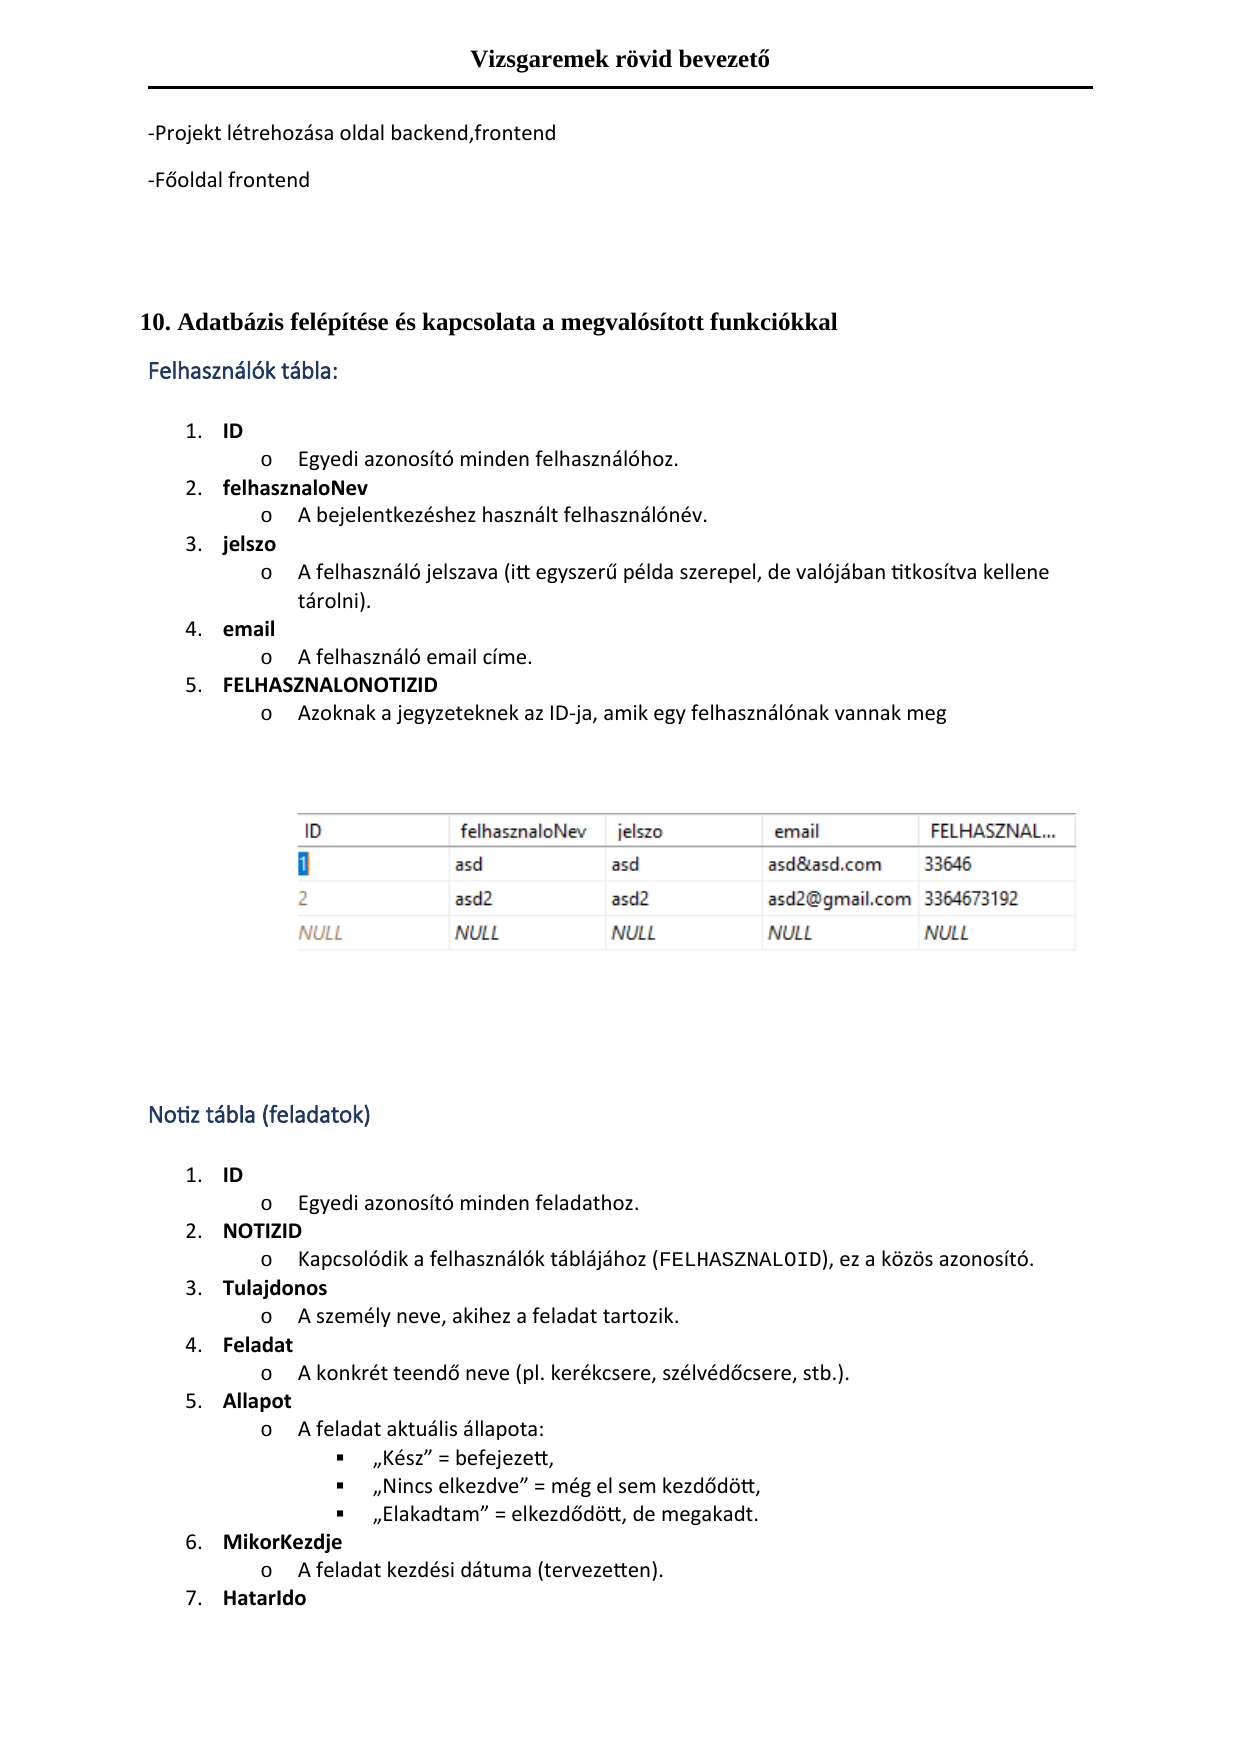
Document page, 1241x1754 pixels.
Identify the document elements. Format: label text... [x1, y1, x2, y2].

list A bejelentkezéshez használt felhasználónév. [260, 501, 1093, 529]
list „Kész” = befejezett, [335, 1443, 1093, 1471]
list A felhasználó jelszava (itt egyszerű példa szerepel, de valójában titkosítva kellene tárolni). [260, 557, 1093, 614]
list Adatbázis felépítése és kapcsolata a megvalósított funkciókkal [139, 307, 1093, 335]
list felhasznaloNev [185, 473, 1093, 501]
list Egyedi azonosító minden felhasználóhoz. [260, 444, 1093, 473]
list jelszo [185, 529, 1093, 557]
list A feladat aktuális állapota: [260, 1414, 1093, 1443]
picture [297, 813, 1081, 962]
list NOTIZID [185, 1217, 1093, 1244]
list A konkrét teendő neve (pl. kerékcsere, szélvédőcsere, stb.). [260, 1358, 1093, 1386]
list Feladat [185, 1330, 1093, 1358]
list ID [185, 1160, 1093, 1188]
list „Elakadtam” = elkezdődött, de megakadt. [335, 1499, 1093, 1527]
list HatarIdo [185, 1583, 1093, 1611]
subtitle Felhasználók tábla: [148, 354, 1093, 384]
list Egyedi azonosító minden feladathoz. [260, 1188, 1093, 1217]
list A felhasználó email címe. [260, 642, 1093, 670]
text -Főoldal frontend [148, 165, 1093, 193]
list Azoknak a jegyzeteknek az ID-ja, amik egy felhasználónak vannak meg [260, 698, 1093, 727]
subtitle Notiz tábla (feladatok) [148, 1098, 1093, 1128]
list „Nincs elkezdve” = még el sem kezdődött, [335, 1471, 1093, 1499]
text -Projekt létrehozása oldal backend,frontend [148, 118, 1093, 146]
list Kapcsolódik a felhasználók táblájához (FELHASZNALOID), ez a közös azonosító. [260, 1244, 1093, 1273]
list Allapot [185, 1386, 1093, 1414]
list Tulajdonos [185, 1273, 1093, 1301]
list FELHASZNALONOTIZID [185, 670, 1093, 698]
list MikorKezdje [185, 1527, 1093, 1555]
list A feladat kezdési dátuma (tervezetten). [260, 1555, 1093, 1583]
list email [185, 614, 1093, 642]
list A személy neve, akihez a feladat tartozik. [260, 1301, 1093, 1330]
list ID [185, 416, 1093, 444]
